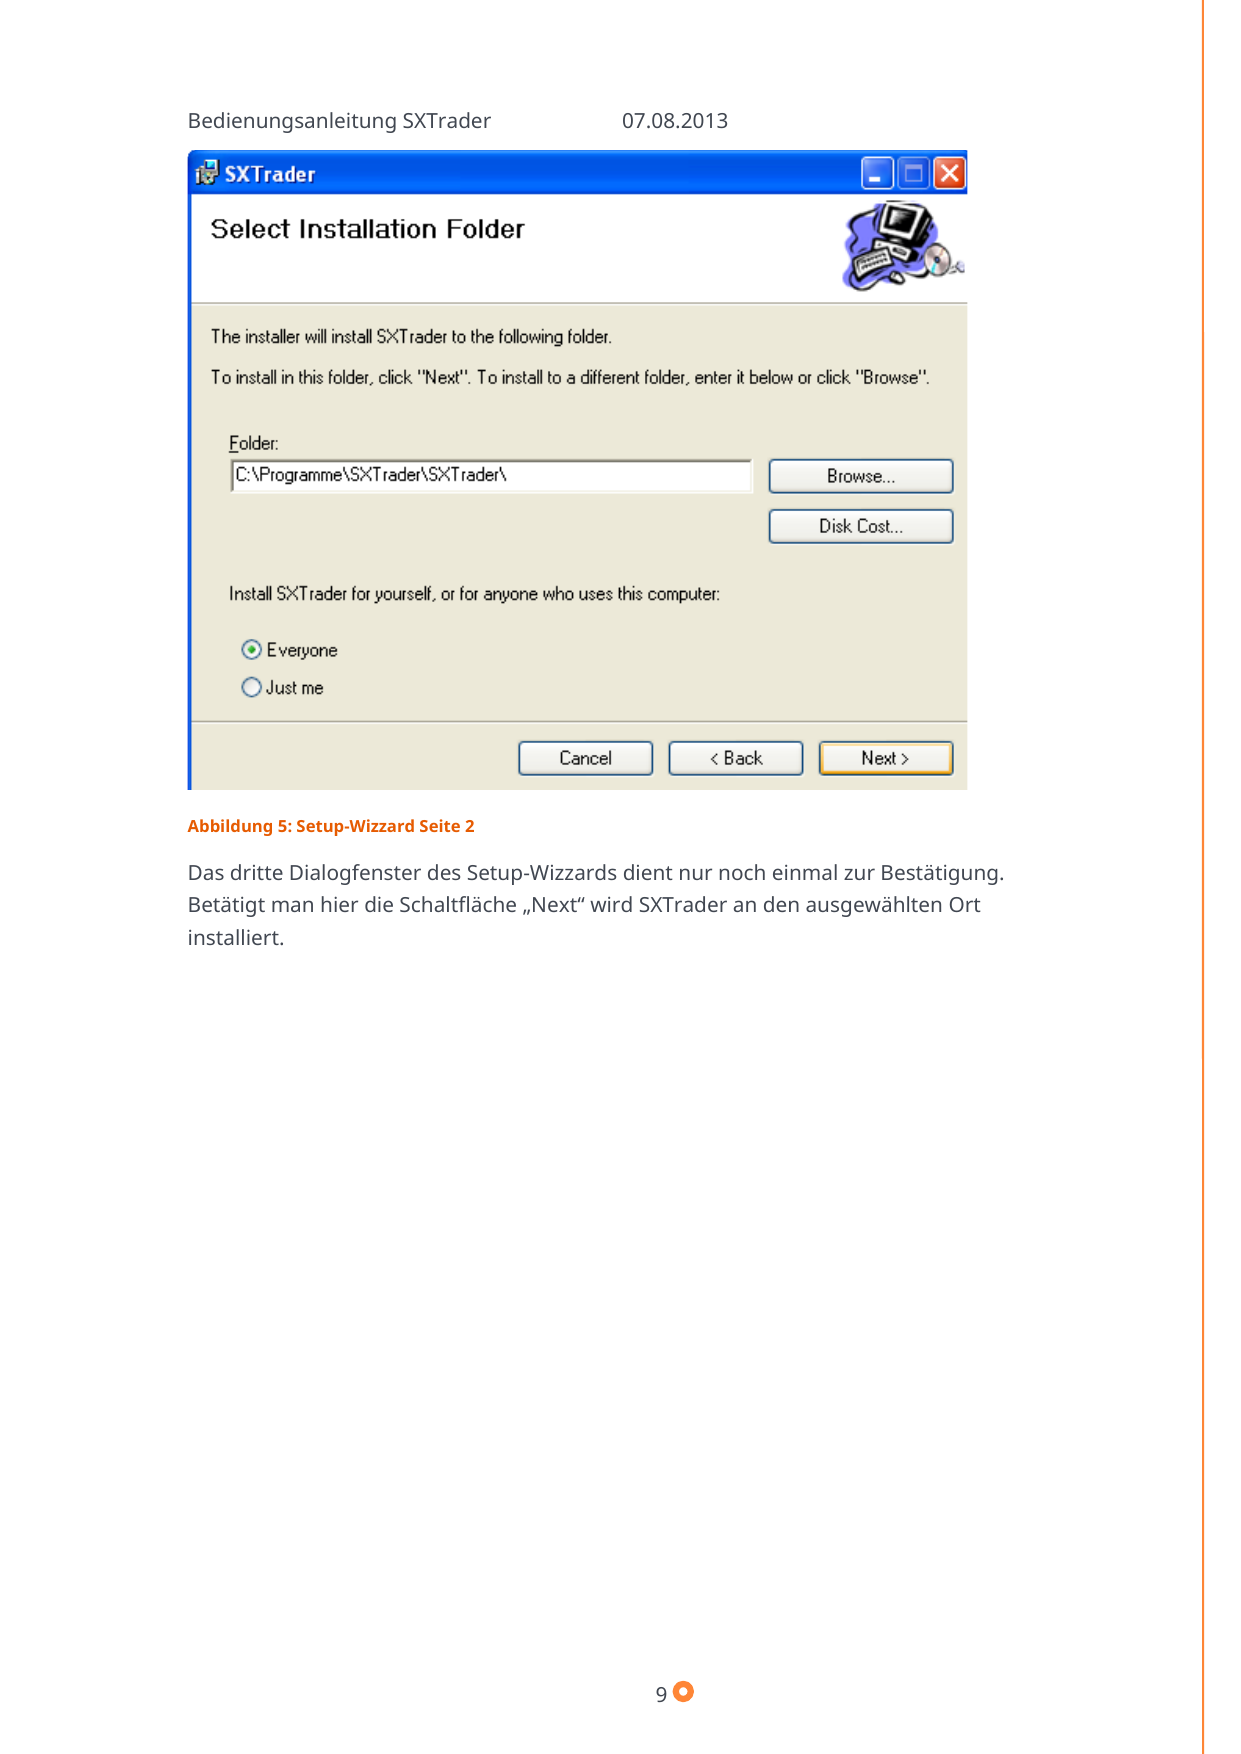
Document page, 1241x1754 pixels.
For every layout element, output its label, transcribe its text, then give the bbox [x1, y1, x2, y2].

text Das dritte Dialogfenster des Setup-Wizzards dient nur noch einmal zur Bestätigung. Betätigt man hier die Schaltfläche „Next“ wird SXTrader an den ausgewählten Ort installiert. [187, 858, 1053, 951]
picture [187, 150, 968, 790]
